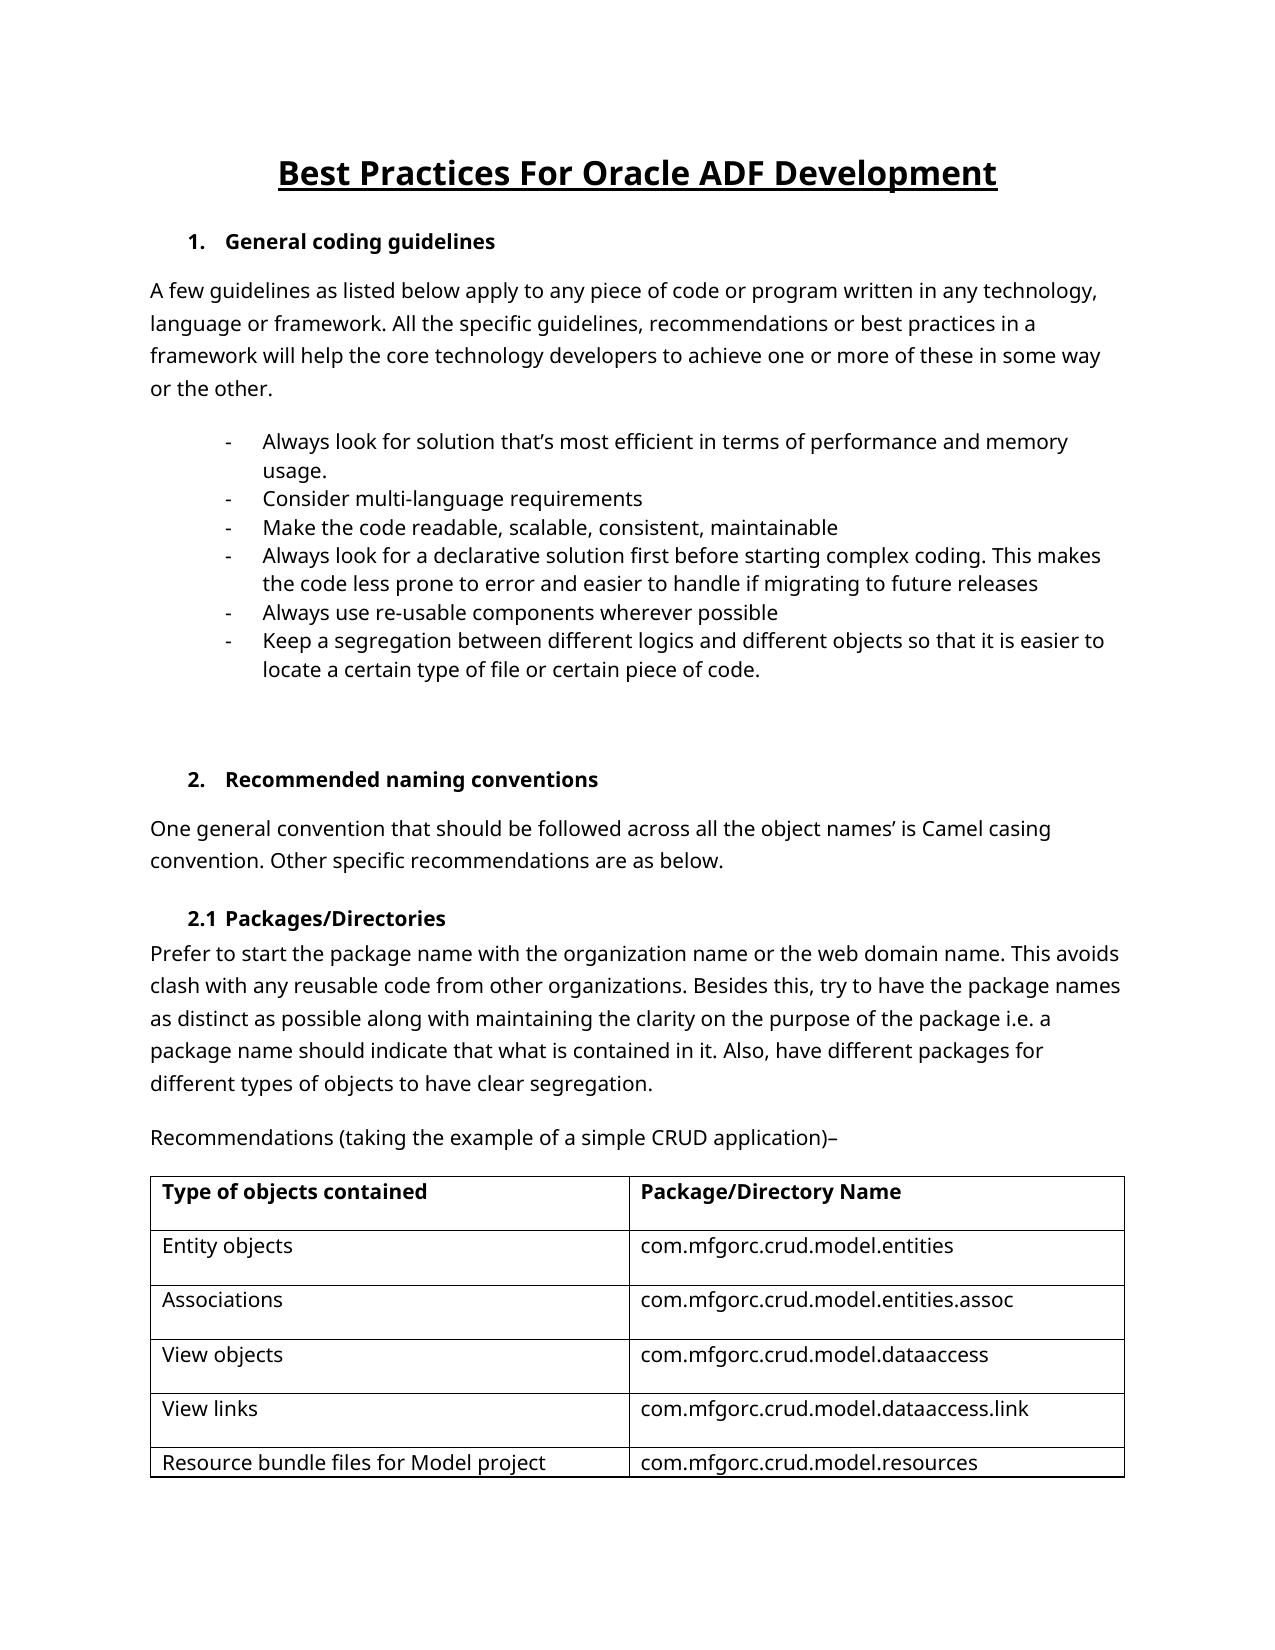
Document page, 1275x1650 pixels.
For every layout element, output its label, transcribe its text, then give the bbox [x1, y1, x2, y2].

table_header Package/Directory Name [630, 1177, 1124, 1230]
subtitle Recommended naming conventions [187, 765, 1125, 793]
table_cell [151, 1448, 629, 1476]
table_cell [630, 1448, 1124, 1476]
table_cell View objects [151, 1340, 629, 1393]
table_header Type of objects contained [151, 1177, 629, 1230]
table_cell Associations [151, 1286, 629, 1339]
table_cell Entity objects [151, 1231, 629, 1284]
text One general convention that should be followed across all the object names’ is Camel casing convention. Other specific recommendations are as below. [150, 814, 1125, 875]
list Always look for a declarative solution first before starting complex coding. This makes the code less prone to error and easier to handle if migrating to future releases [225, 541, 1125, 598]
subtitle General coding guidelines [187, 227, 1125, 256]
list Always use re-usable components wherever possible [225, 598, 1125, 626]
table_cell com.mfgorc.crud.model.dataaccess.link [630, 1394, 1124, 1447]
table_cell View links [151, 1394, 629, 1447]
text Recommendations (taking the example of a simple CRUD application)– [150, 1123, 1125, 1151]
list Consider multi-language requirements [225, 484, 1125, 513]
text Best Practices For Oracle ADF Development [150, 150, 1125, 195]
list Always look for solution that’s most efficient in terms of performance and memory usage. [225, 427, 1125, 484]
subtitle Packages/Directories [187, 904, 1125, 933]
list Keep a segregation between different logics and different objects so that it is easier to locate a certain type of file or certain piece of code. [225, 626, 1125, 683]
table_cell com.mfgorc.crud.model.dataaccess [630, 1340, 1124, 1393]
table_cell com.mfgorc.crud.model.entities [630, 1231, 1124, 1284]
table_cell com.mfgorc.crud.model.entities.assoc [630, 1286, 1124, 1339]
list Make the code readable, scalable, consistent, maintainable [225, 513, 1125, 541]
text A few guidelines as listed below apply to any piece of code or program written in any technology, language or framework. All the specific guidelines, recommendations or best practices in a framework will help the core technology developers to achieve one or more of these in some way or the other. [150, 276, 1125, 402]
text Prefer to start the package name with the organization name or the web domain name. This avoids clash with any reusable code from other organizations. Besides this, try to have the package names as distinct as possible along with maintaining the clarity on the purpose of the package i.e. a package name should indicate that what is contained in it. Also, have different packages for different types of objects to have clear segregation. [150, 939, 1125, 1098]
